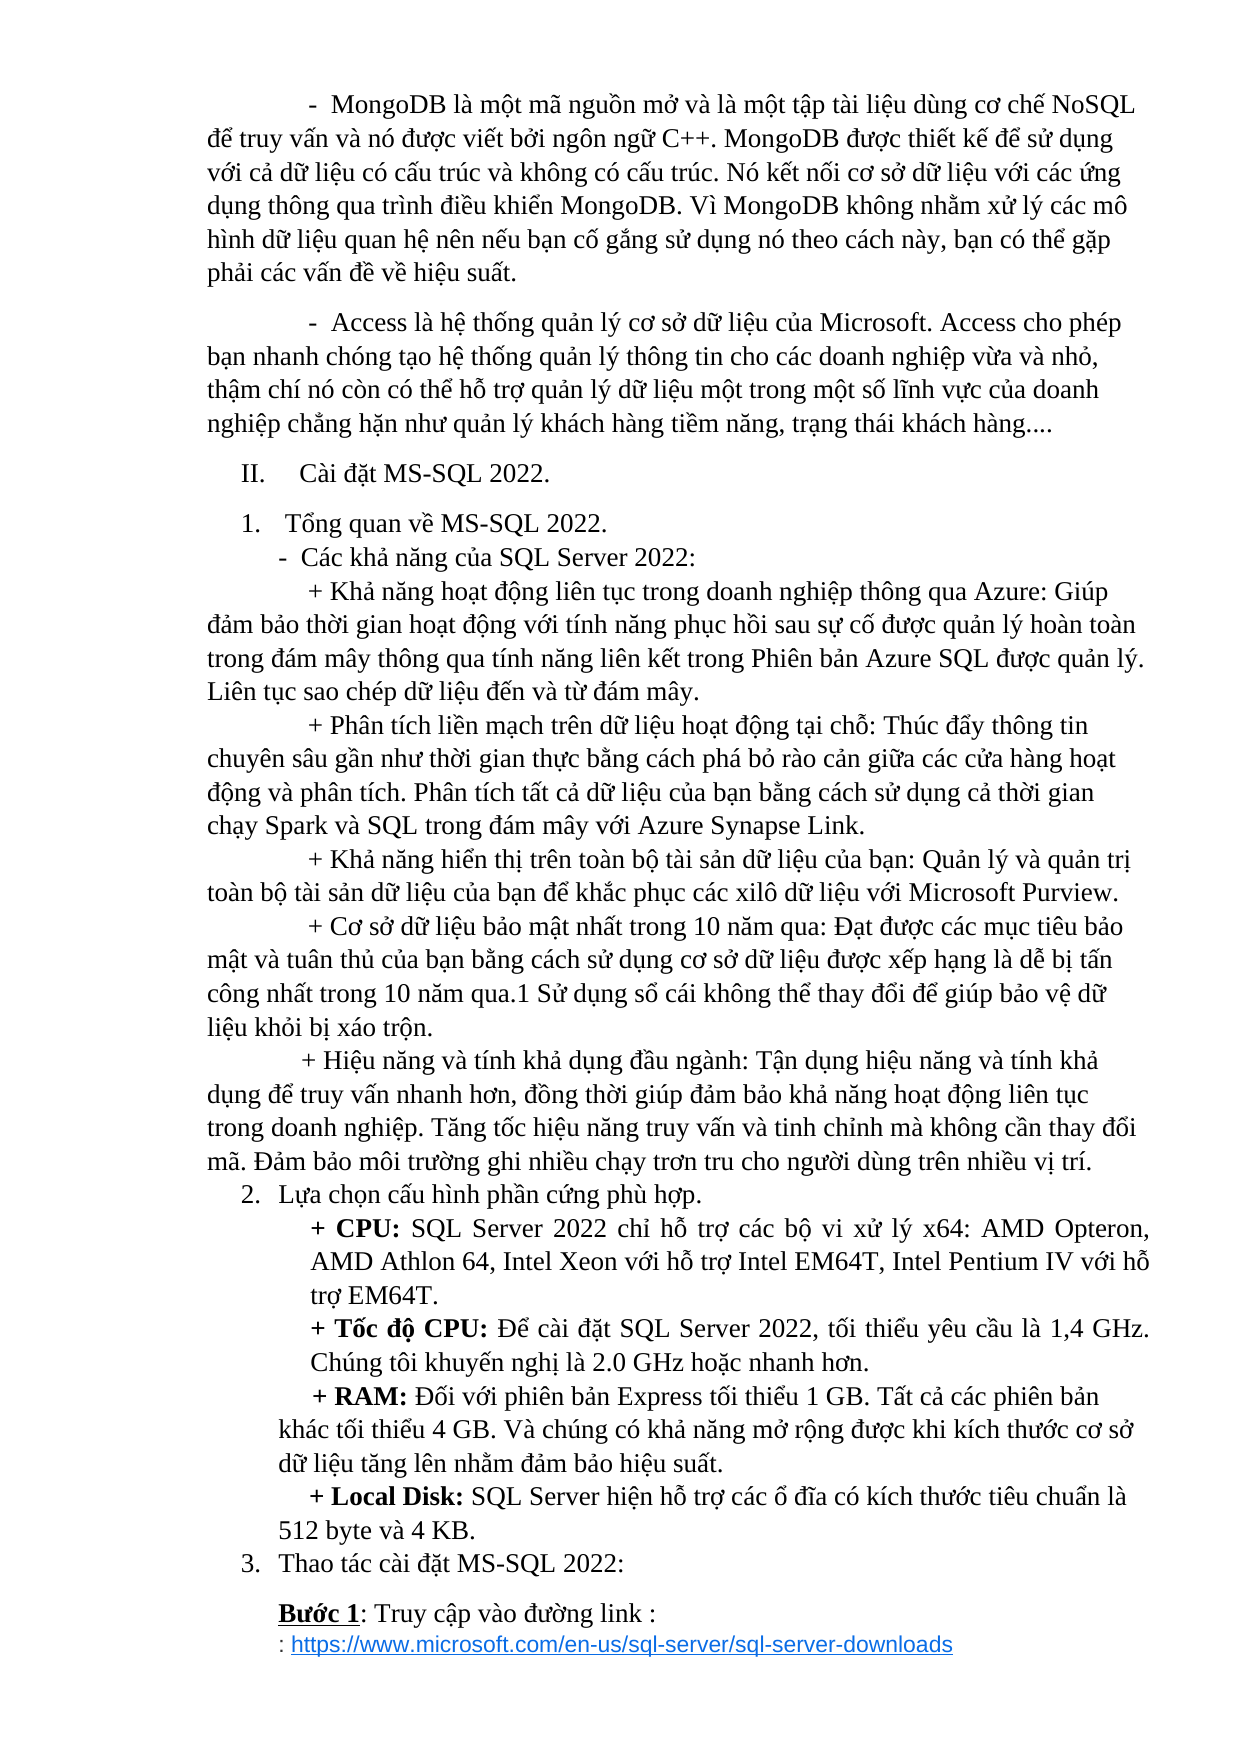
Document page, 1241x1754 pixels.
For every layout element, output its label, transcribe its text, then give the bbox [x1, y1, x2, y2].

list + Khả năng hiển thị trên toàn bộ tài sản dữ liệu của bạn: Quản lý và quản trị toàn bộ tài sản dữ liệu của bạn để khắc phục các xilô dữ liệu với Microsoft Purview. [207, 843, 1152, 908]
list Tổng quan về MS-SQL 2022. [241, 508, 1152, 539]
list + CPU: SQL Server 2022 chỉ hỗ trợ các bộ vi xử lý x64: AMD Opteron, AMD Athlon 64, Intel Xeon với hỗ trợ Intel EM64T, Intel Pentium IV với hỗ trợ EM64T. [310, 1212, 1152, 1310]
list + Hiệu năng và tính khả dụng đầu ngành: Tận dụng hiệu năng và tính khả dụng để truy vấn nhanh hơn, đồng thời giúp đảm bảo khả năng hoạt động liên tục trong doanh nghiệp. Tăng tốc hiệu năng truy vấn và tinh chỉnh mà không cần thay đổi mã. Đảm bảo môi trường ghi nhiều chạy trơn tru cho người dùng trên nhiều vị trí. [207, 1044, 1152, 1176]
text - MongoDB là một mã nguồn mở và là một tập tài liệu dùng cơ chế NoSQL để truy vấn và nó được viết bởi ngôn ngữ C++. MongoDB được thiết kế để sử dụng với cả dữ liệu có cấu trúc và không có cấu trúc. Nó kết nối cơ sở dữ liệu với các ứng dụng thông qua trình điều khiển MongoDB. Vì MongoDB không nhằm xử lý các mô hình dữ liệu quan hệ nên nếu bạn cố gắng sử dụng nó theo cách này, bạn có thể gặp phải các vấn đề về hiệu suất. [207, 89, 1152, 287]
text - Access là hệ thống quản lý cơ sở dữ liệu của Microsoft. Access cho phép bạn nhanh chóng tạo hệ thống quản lý thông tin cho các doanh nghiệp vừa và nhỏ, thậm chí nó còn có thể hỗ trợ quản lý dữ liệu một trong một số lĩnh vực của doanh nghiệp chẳng hặn như quản lý khách hàng tiềm năng, trạng thái khách hàng.... [207, 307, 1152, 438]
text Bước 1: Truy cập vào đường link : : https://www.microsoft.com/en-us/sql-server/sql-server-downloads [278, 1598, 1152, 1657]
list + Khả năng hoạt động liên tục trong doanh nghiệp thông qua Azure: Giúp đảm bảo thời gian hoạt động với tính năng phục hồi sau sự cố được quản lý hoàn toàn trong đám mây thông qua tính năng liên kết trong Phiên bản Azure SQL được quản lý. Liên tục sao chép dữ liệu đến và từ đám mây. [207, 575, 1152, 706]
list + Cơ sở dữ liệu bảo mật nhất trong 10 năm qua: Đạt được các mục tiêu bảo mật và tuân thủ của bạn bằng cách sử dụng cơ sở dữ liệu được xếp hạng là dễ bị tấn công nhất trong 10 năm qua.1 Sử dụng sổ cái không thể thay đổi để giúp bảo vệ dữ liệu khỏi bị xáo trộn. [207, 910, 1152, 1042]
list Thao tác cài đặt MS-SQL 2022: [241, 1547, 1152, 1578]
list + Local Disk: SQL Server hiện hỗ trợ các ổ đĩa có kích thước tiêu chuẩn là 512 byte và 4 KB. [278, 1480, 1152, 1545]
list Lựa chọn cấu hình phần cứng phù hợp. [241, 1178, 1152, 1209]
text II. Cài đặt MS-SQL 2022. [207, 457, 1152, 488]
list + Tốc độ CPU: Để cài đặt SQL Server 2022, tối thiểu yêu cầu là 1,4 GHz. Chúng tôi khuyến nghị là 2.0 GHz hoặc nhanh hơn. [310, 1313, 1152, 1377]
list - Các khả năng của SQL Server 2022: [278, 541, 1152, 572]
list + Phân tích liền mạch trên dữ liệu hoạt động tại chỗ: Thúc đẩy thông tin chuyên sâu gần như thời gian thực bằng cách phá bỏ rào cản giữa các cửa hàng hoạt động và phân tích. Phân tích tất cả dữ liệu của bạn bằng cách sử dụng cả thời gian chạy Spark và SQL trong đám mây với Azure Synapse Link. [207, 709, 1152, 841]
list + RAM: Đối với phiên bản Express tối thiểu 1 GB. Tất cả các phiên bản khác tối thiểu 4 GB. Và chúng có khả năng mở rộng được khi kích thước cơ sở dữ liệu tăng lên nhằm đảm bảo hiệu suất. [278, 1380, 1152, 1478]
